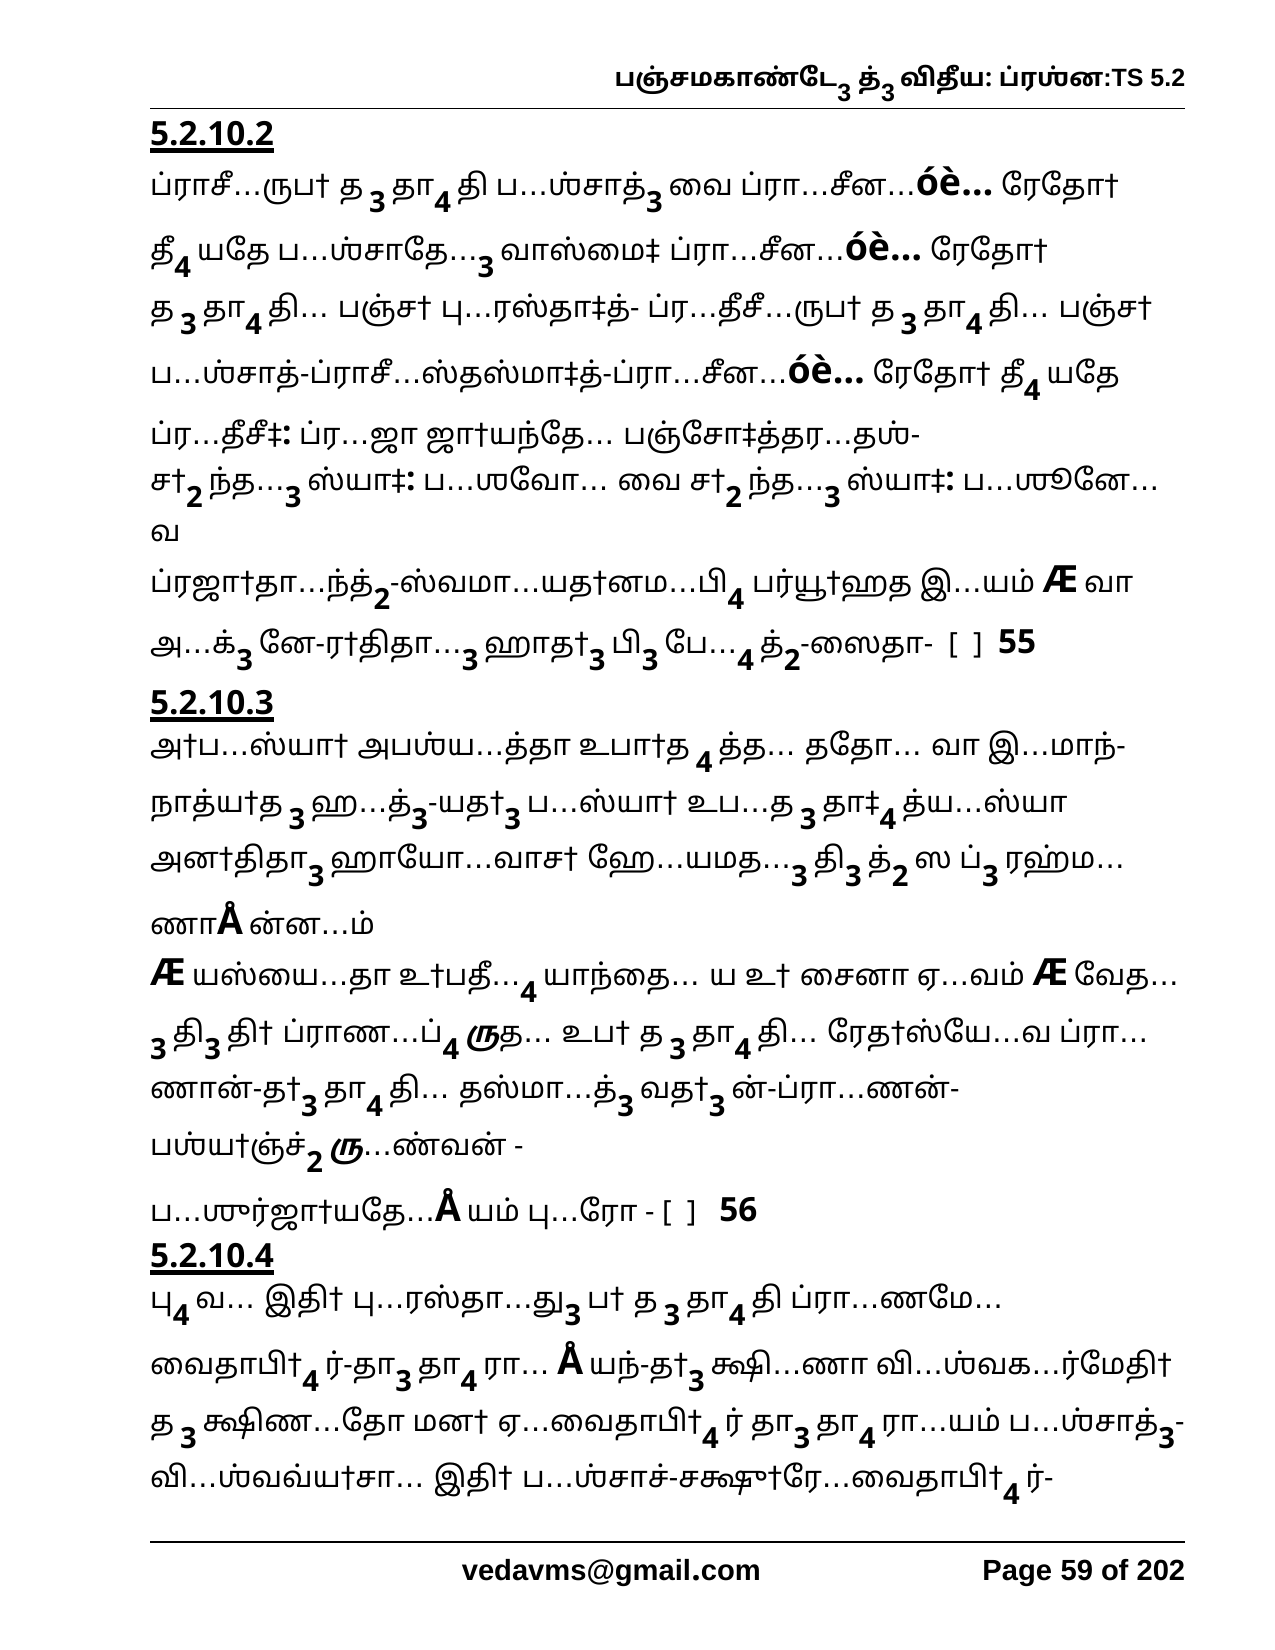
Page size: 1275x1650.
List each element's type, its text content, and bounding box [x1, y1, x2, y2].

text அன†திதா3ஹாயோ…வாச† ஹே…யமத…3தி3த்2ஸ ப்3ரஹ்ம…ணாÅன்ன…ம் [150, 838, 1185, 945]
text அ†ப…ஸ்யா† அபஶ்ய…த்தா உபா†த4த்த… ததோ… வா இ…மாந்- நாத்ய†த3ஹ…த்3-யத†3ப…ஸ்யா† உப…த3தா‡4த்ய…ஸ்யா [150, 724, 1185, 838]
text அ…க்3னே-ர†திதா…3ஹாத†3பி3பே…4த்2-ஸைதா- [ ] 55 [150, 618, 1185, 679]
text 5.2.10.2 [150, 109, 1185, 155]
text ச†2ந்த…3ஸ்யா‡: ப…ஶவோ… வை ச†2ந்த…3ஸ்யா‡: ப…ஶூனே…வ [150, 455, 1185, 552]
text Æயஸ்யை…தா உ†பதீ…4யாந்தை… ய உ† சைனா ஏ…வம் Æவேத…3தி3தி† ப்ராண…ப்4ருத… உப† த3தா4தி… ரேத†ஸ்யே…வ ப்ரா…ணான்-த†3தா4தி… தஸ்மா…த்3வத†3ன்-ப்ரா…ணன்- பஶ்ய†ஞ்ச்2ரு…ண்வன் - ப…ஶுர்ஜா†யதே…Åயம் பு…ரோ - [ ] 56 [150, 945, 1185, 1232]
text 5.2.10.4 [150, 1232, 1185, 1277]
text ப்ரஜா†தா…ந்த்2-ஸ்வமா…யத†னம…பி4 பர்யூ†ஹத இ…யம் Æவா [150, 552, 1185, 618]
text 5.2.10.3 [150, 679, 1185, 724]
